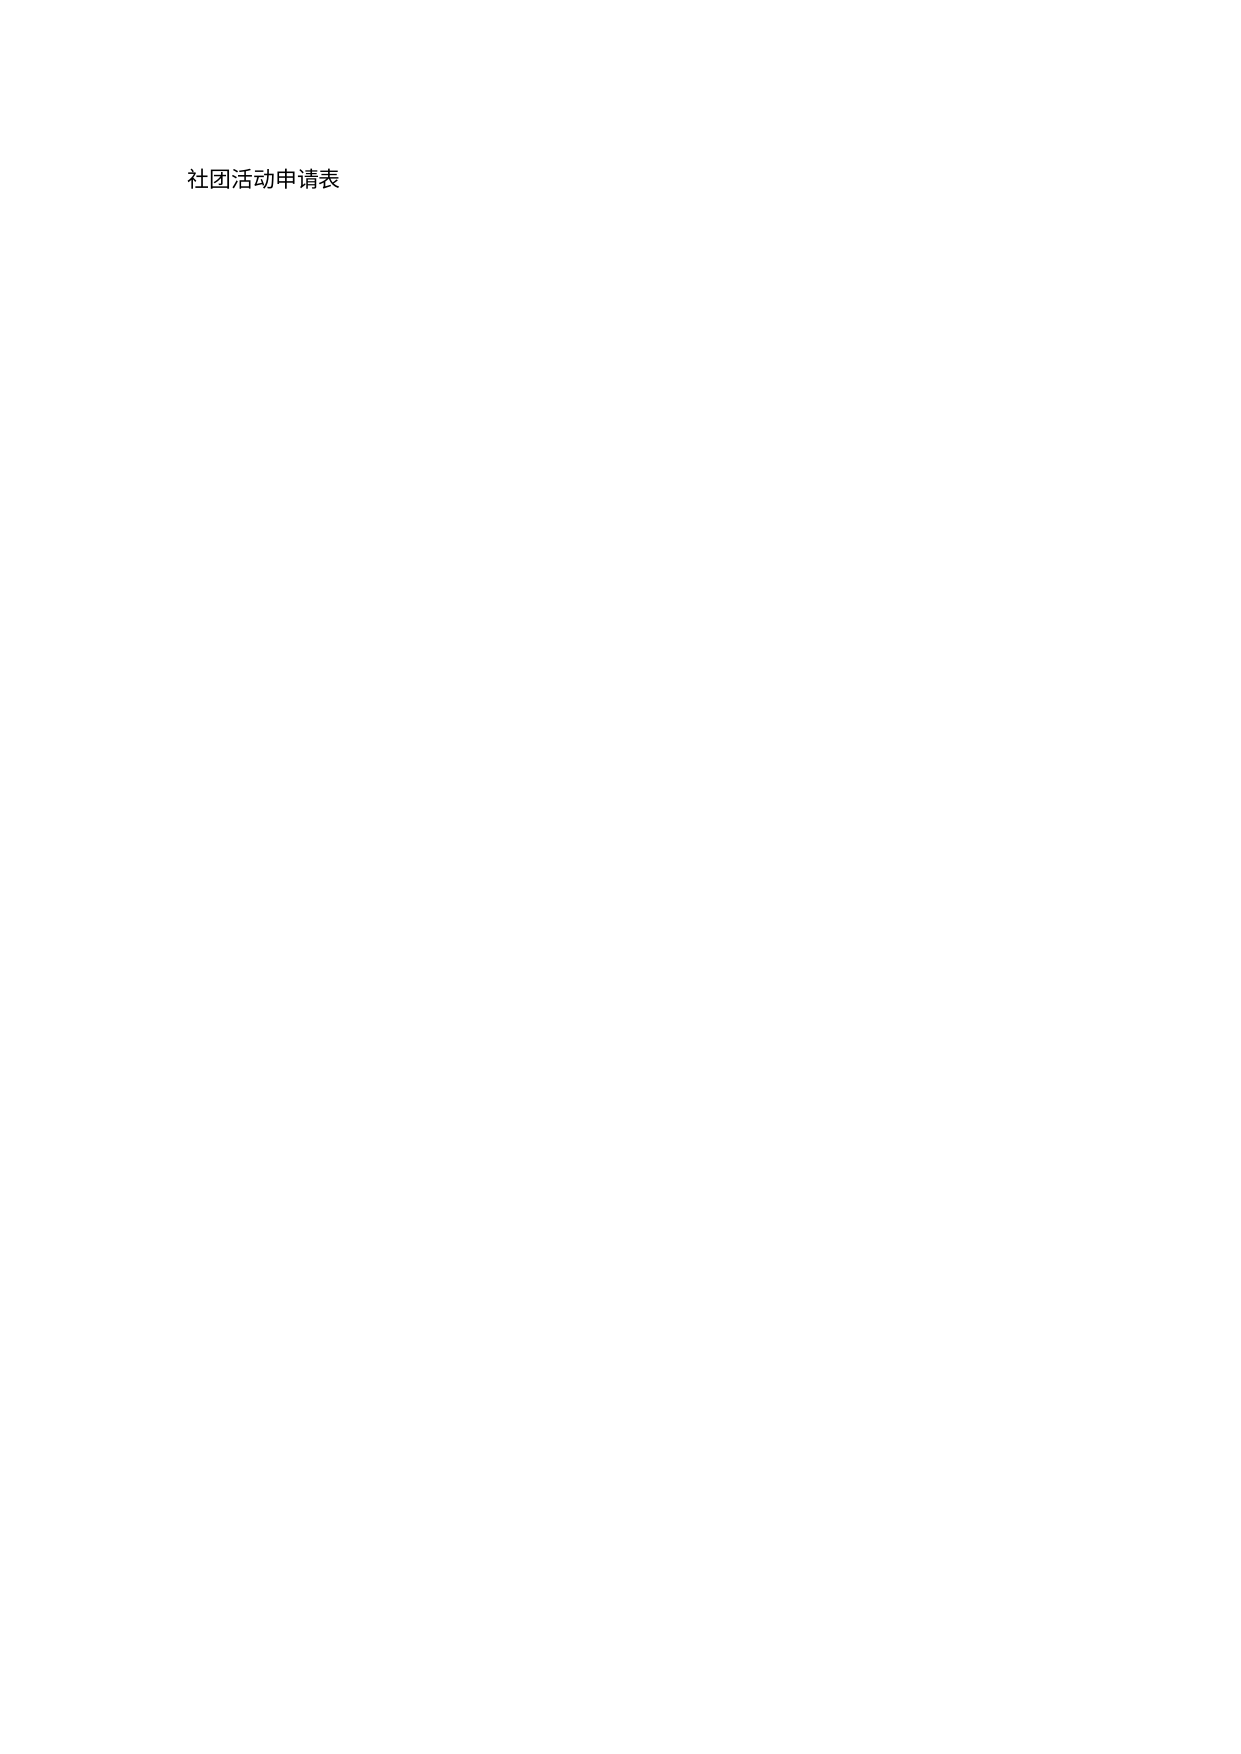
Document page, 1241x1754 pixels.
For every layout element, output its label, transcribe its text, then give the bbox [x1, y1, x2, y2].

text 社团活动申请表 [187, 162, 1053, 194]
